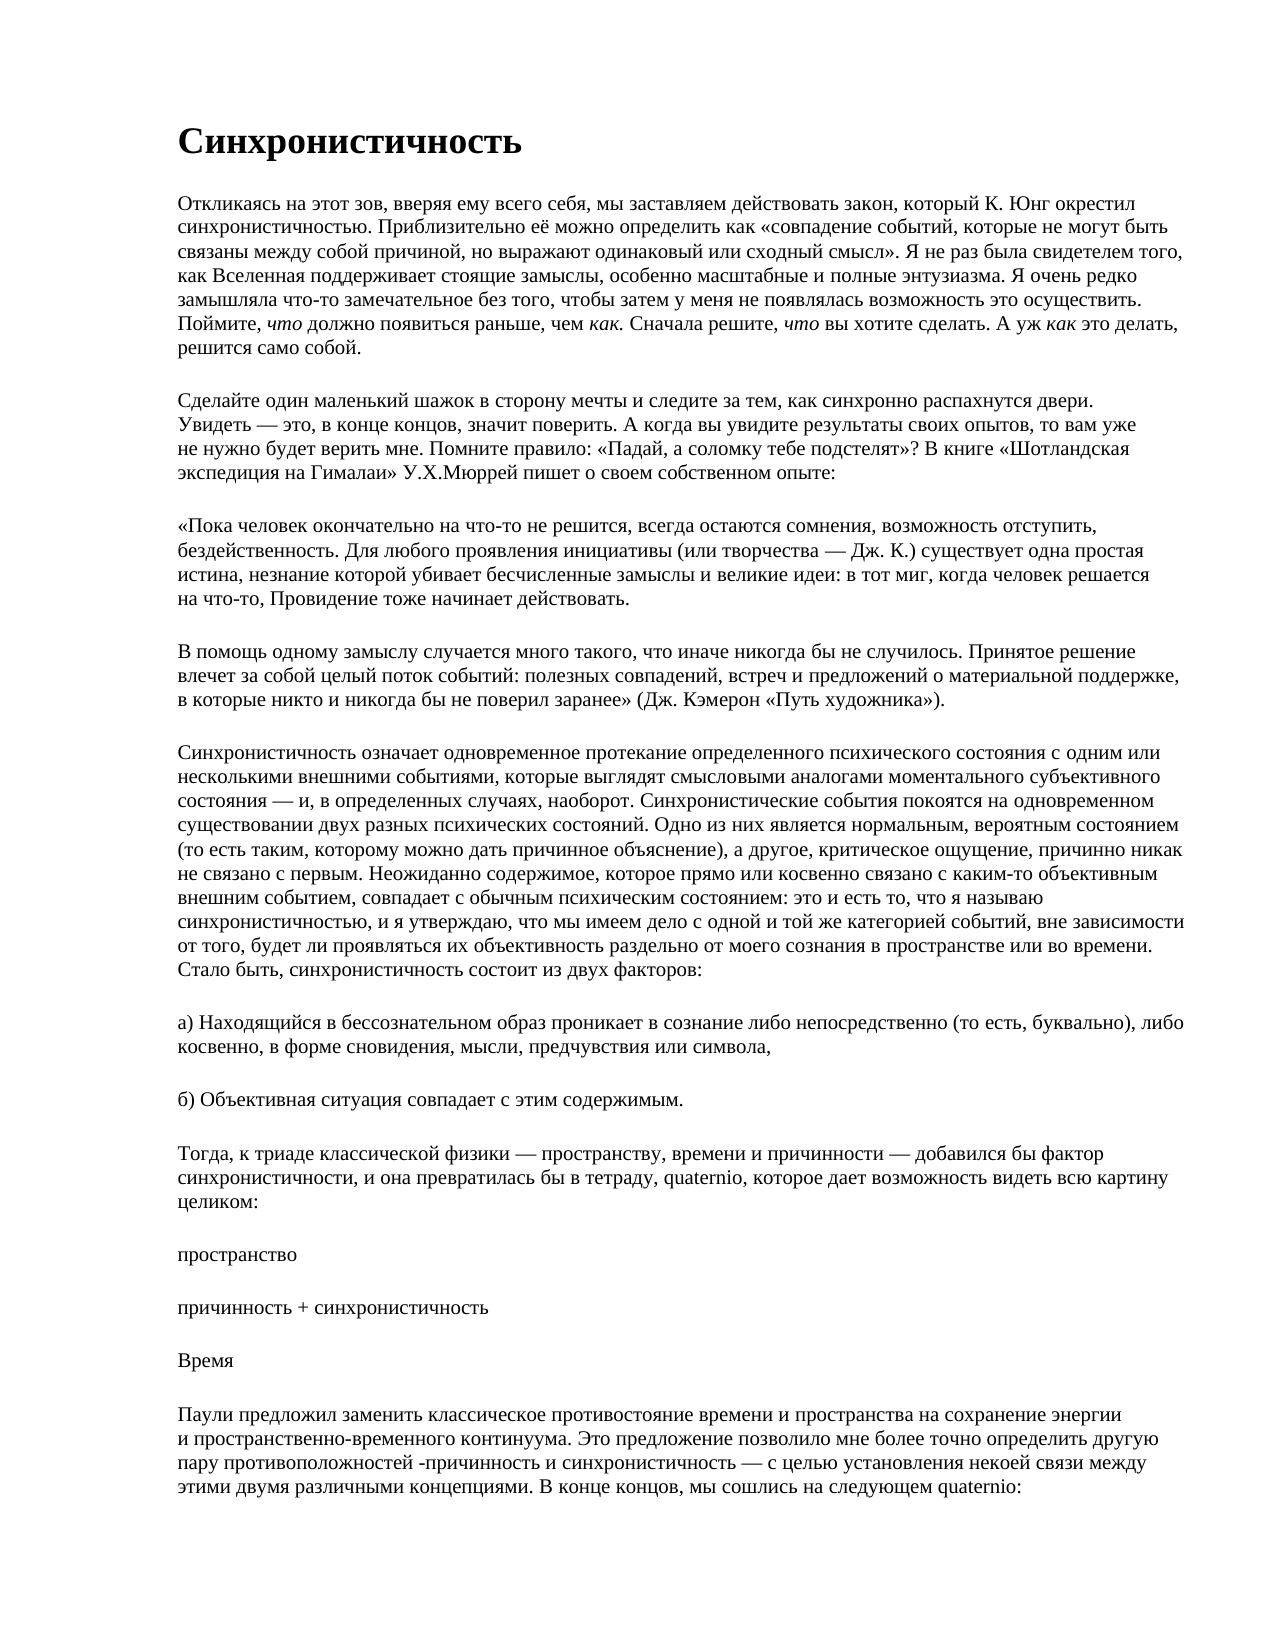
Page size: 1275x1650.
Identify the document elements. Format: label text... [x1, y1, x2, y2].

text В помощь одному замыслу случается много такого, что иначе никогда бы не случилось. Принятое решение влечет за собой целый поток событий: полезных совпадений, встреч и предложений о материальной поддержке, в которые никто и никогда бы не поверил заранее» (Дж. Кэмерон «Путь художника»). [177, 639, 1186, 711]
text пространство [177, 1242, 1186, 1266]
subtitle Синхронистичность [177, 118, 1186, 161]
text Время [177, 1348, 1186, 1372]
text Тогда, к триаде классической физики — пространству, времени и причинности — добавился бы фактор синхронистичности, и она превратилась бы в тетраду, quaternio, которое дает возможность видеть всю картину целиком: [177, 1141, 1186, 1213]
text а) Находящийся в бессознательном образ проникает в сознание либо непосредственно (то есть, буквально), либо косвенно, в форме сновидения, мысли, предчувствия или символа, [177, 1010, 1186, 1058]
text Синхронистичность означает одновременное протекание определенного психического состояния с одним или несколькими внешними событиями, которые выглядят смысловыми аналогами моментального субъективного состояния — и, в определенных случаях, наоборот. Синхронистические события покоятся на одновременном существовании двух разных психических состояний. Одно из них является нормальным, вероятным состоянием (то есть таким, которому можно дать причинное объяснение), а другое, критическое ощущение, причинно никак не связано с первым. Неожиданно содержимое, которое прямо или косвенно связано с каким-то объективным внешним событием, совпадает с обычным психическим состоянием: это и есть то, что я называю синхронистичностью, и я утверждаю, что мы имеем дело с одной и той же категорией событий, вне зависимости от того, будет ли проявляться их объективность раздельно от моего сознания в пространстве или во времени. Стало быть, синхронистичность состоит из двух факторов: [177, 740, 1186, 981]
text причинность + синхронистичность [177, 1295, 1186, 1319]
text Откликаясь на этот зов, вверяя ему всего себя, мы заставляем действовать закон, который К. Юнг окрестил синхронистичностью. Приблизительно её можно определить как «совпадение событий, которые не могут быть связаны между собой причиной, но выражают одинаковый или сходный смысл». Я не раз была свидетелем того, как Вселенная поддерживает стоящие замыслы, особенно масштабные и полные энтузиазма. Я очень редко замышляла что-то замечательное без того, чтобы затем у меня не появлялась возможность это осуществить. Поймите, что должно появиться раньше, чем как. Сначала решите, что вы хотите сделать. А уж как это делать, решится само собой. [177, 190, 1186, 359]
text Паули предложил заменить классическое противостояние времени и пространства на сохранение энергии и пространственно-временного континуума. Это предложение позволило мне более точно определить другую пару противоположностей -причинность и синхронистичность — с целью установления некоей связи между этими двумя различными концепциями. В конце концов, мы сошлись на следующем quaternio: [177, 1402, 1186, 1498]
text «Пока человек окончательно на что-то не решится, всегда остаются сомнения, возможность отступить, бездейственность. Для любого проявления инициативы (или творчества — Дж. К.) существует одна простая истина, незнание которой убивает бесчисленные замыслы и великие идеи: в тот миг, когда человек решается на что-то, Провидение тоже начинает действовать. [177, 513, 1186, 610]
text б) Объективная ситуация совпадает с этим содержимым. [177, 1087, 1186, 1111]
text Сделайте один маленький шажок в сторону мечты и следите за тем, как синхронно распахнутся двери. Увидеть — это, в конце концов, значит поверить. А когда вы увидите результаты своих опытов, то вам уже не нужно будет верить мне. Помните правило: «Падай, а соломку тебе подстелят»? В книге «Шотландская экспедиция на Гималаи» У.X.Мюррей пишет о своем собственном опыте: [177, 388, 1186, 484]
